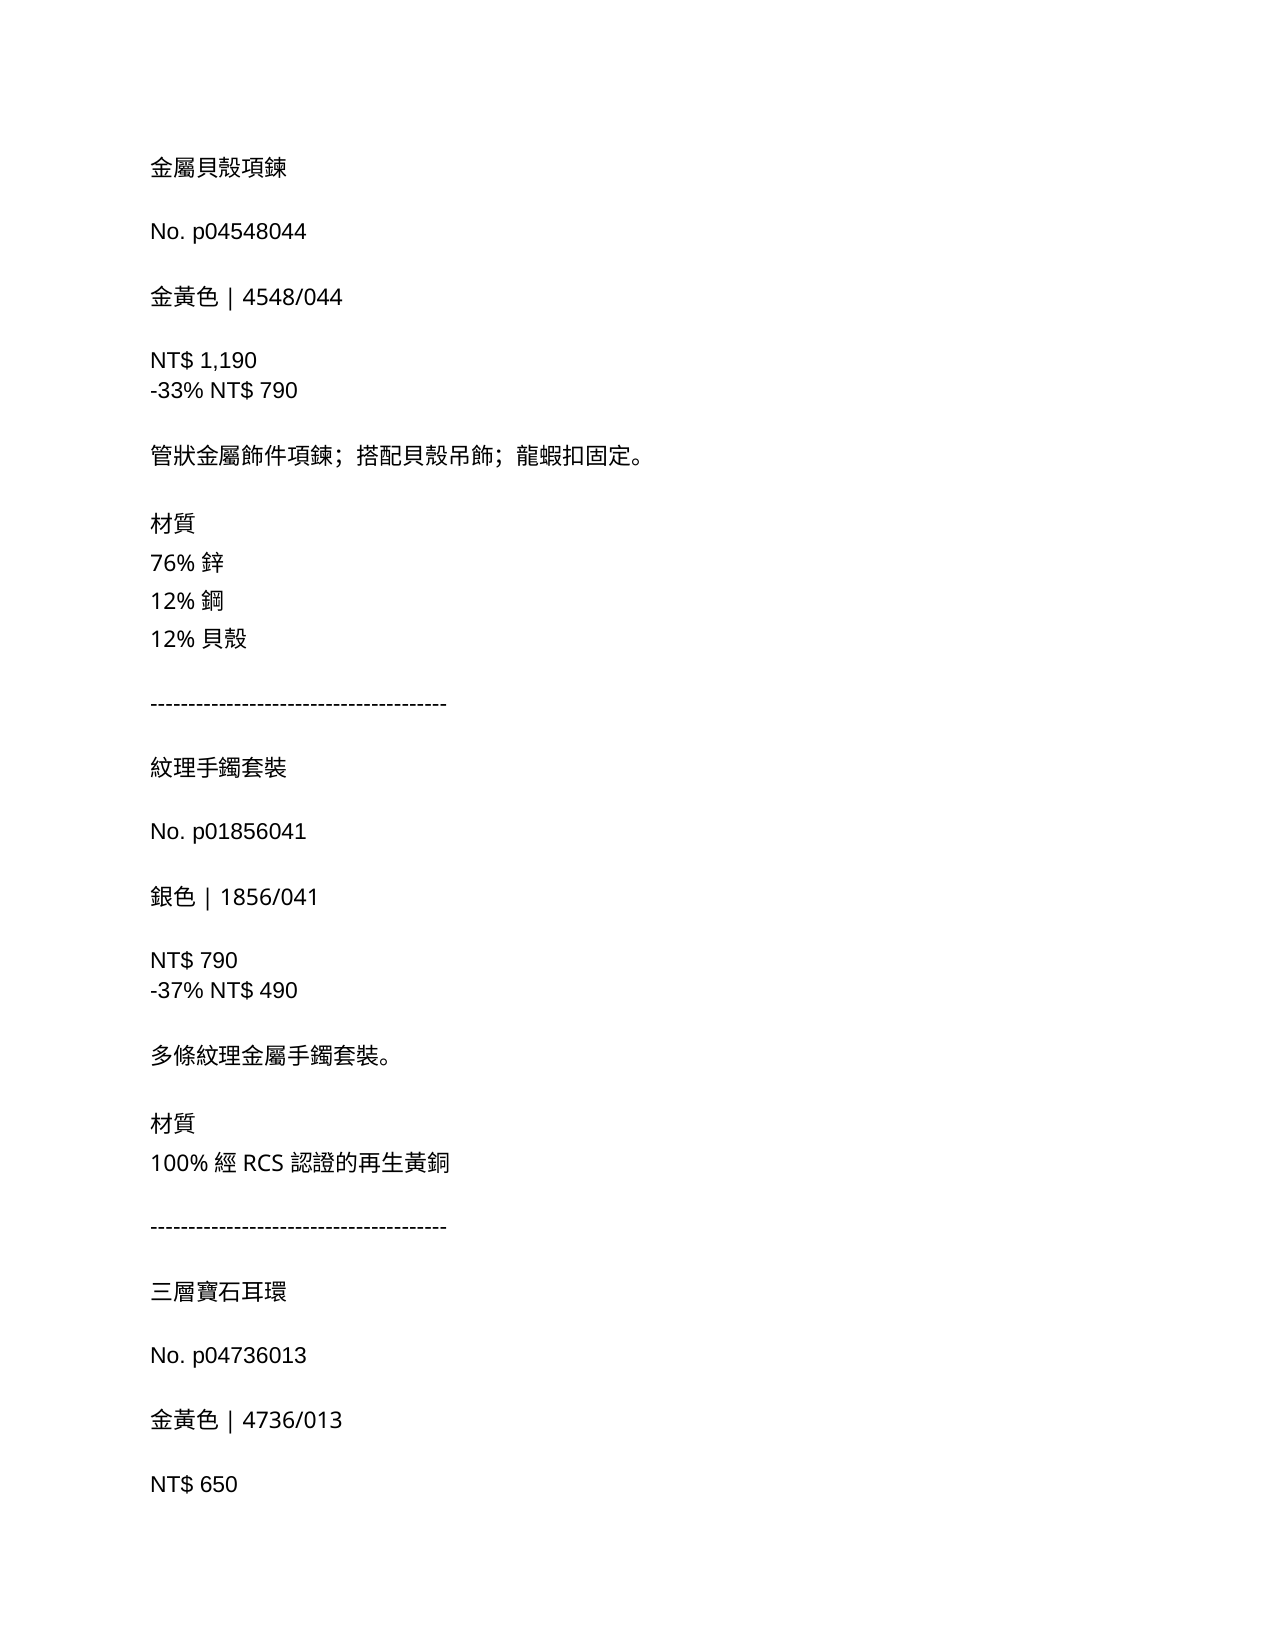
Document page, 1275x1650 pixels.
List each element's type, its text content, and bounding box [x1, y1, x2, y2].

text NT$ 1,190 [150, 347, 1125, 374]
text 多條紋理金屬手鐲套裝。 [150, 1038, 1125, 1071]
text 材質 [150, 1106, 1125, 1139]
text No. p04548044 [150, 218, 1125, 245]
text No. p04736013 [150, 1342, 1125, 1368]
text --------------------------------------- [150, 689, 1125, 716]
text 100% 經 RCS 認證的再生黃銅 [150, 1144, 1125, 1178]
text 12% 鋼 [150, 583, 1125, 616]
text 紋理手鐲套裝 [150, 750, 1125, 783]
text 管狀金屬飾件項鍊；搭配貝殼吊飾；龍蝦扣固定。 [150, 438, 1125, 471]
text No. p01856041 [150, 818, 1125, 845]
text -37% NT$ 490 [150, 977, 1125, 1004]
text 銀色 | 1856/041 [150, 879, 1125, 912]
text --------------------------------------- [150, 1213, 1125, 1239]
text 材質 [150, 506, 1125, 539]
text NT$ 650 [150, 1471, 1125, 1497]
text -33% NT$ 790 [150, 377, 1125, 404]
text 金屬貝殼項鍊 [150, 150, 1125, 183]
text 金黃色 | 4548/044 [150, 279, 1125, 312]
text 金黃色 | 4736/013 [150, 1402, 1125, 1435]
text 76% 鋅 [150, 544, 1125, 578]
text NT$ 790 [150, 947, 1125, 974]
text 三層寶石耳環 [150, 1273, 1125, 1307]
text 12% 貝殼 [150, 621, 1125, 654]
